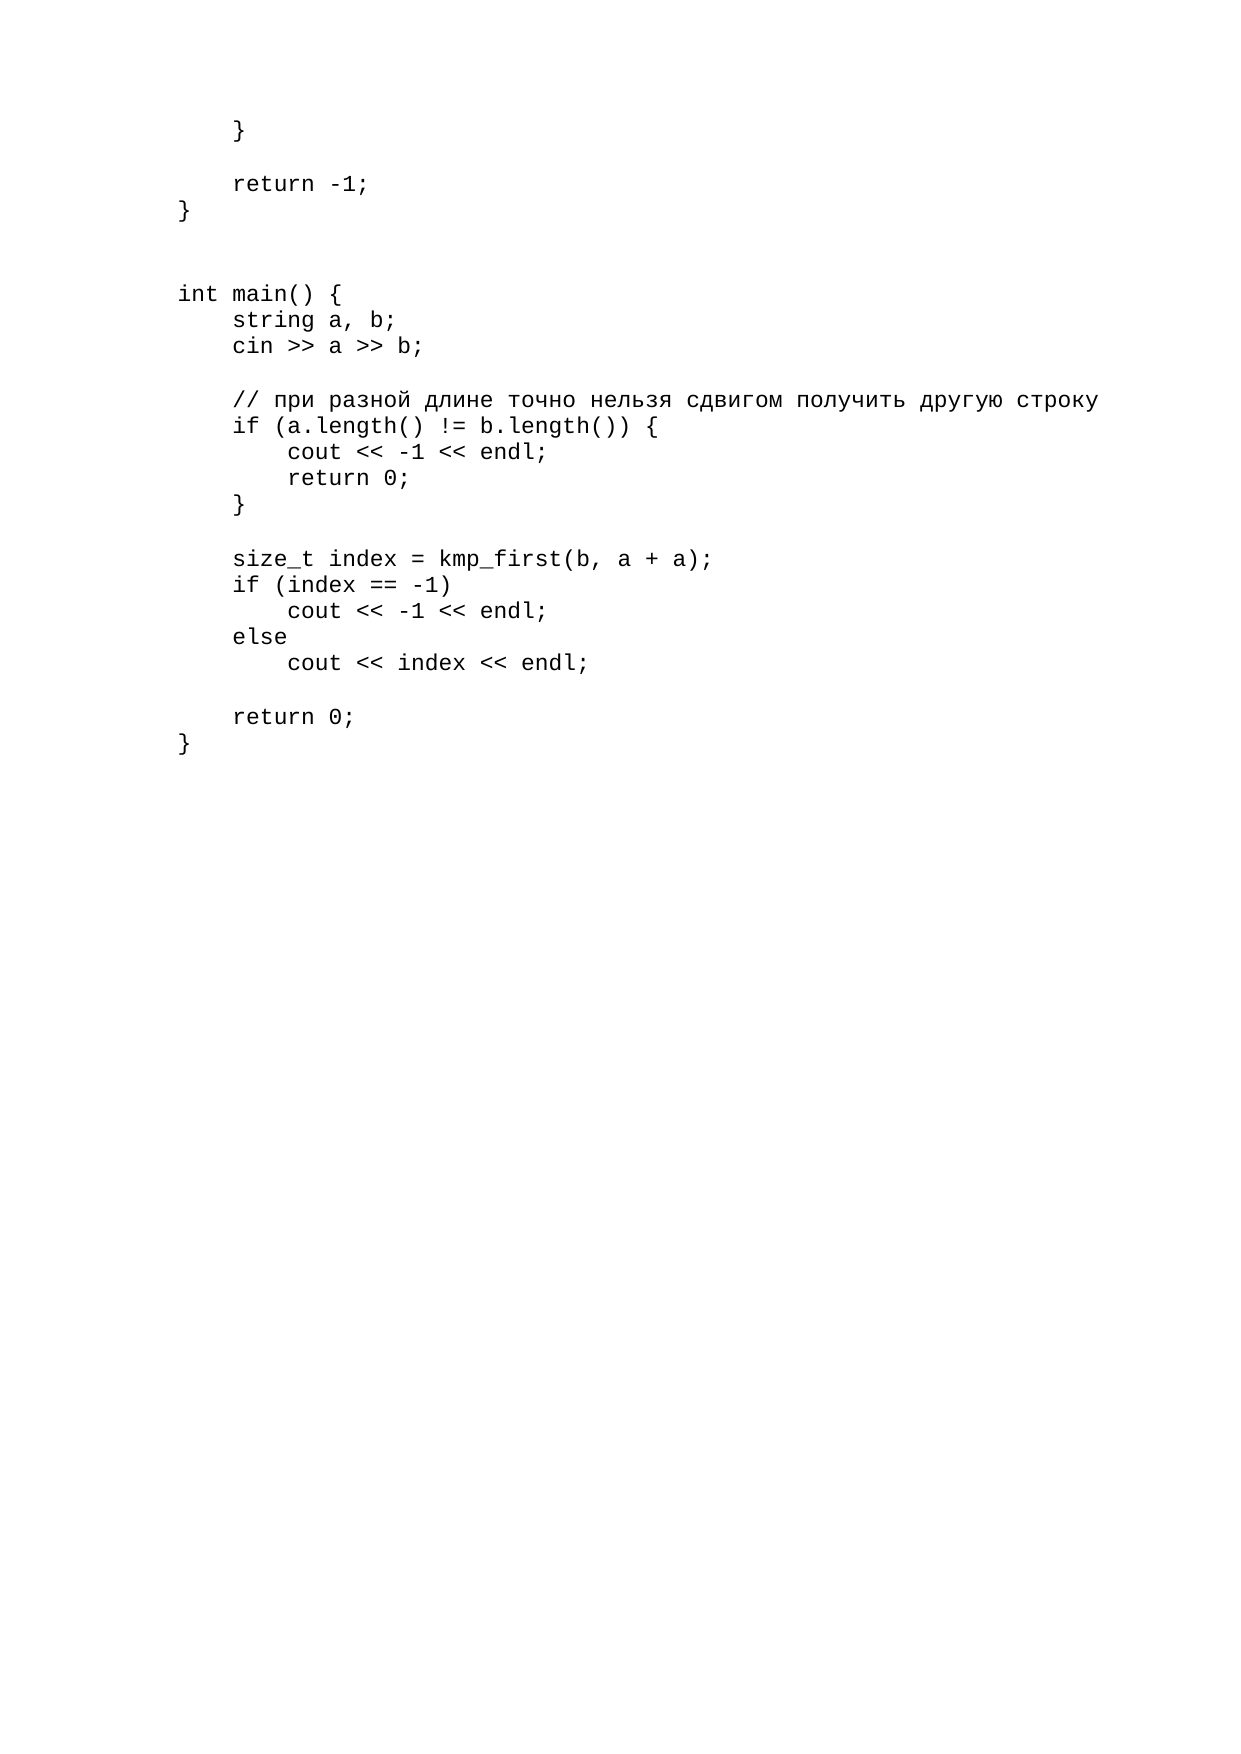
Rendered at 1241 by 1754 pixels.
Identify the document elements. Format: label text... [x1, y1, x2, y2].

text cout << -1 << endl; [177, 599, 1152, 625]
text return -1; [177, 173, 1152, 199]
text if (index == -1) [177, 573, 1152, 599]
text size_t index = kmp_first(b, a + a); [177, 547, 1152, 573]
text return 0; [177, 706, 1152, 732]
text } [177, 199, 1152, 225]
text } [177, 118, 1152, 144]
text return 0; [177, 467, 1152, 492]
text // при разной длине точно нельзя сдвигом получить другую строку [177, 389, 1152, 415]
text if (a.length() != b.length()) { [177, 415, 1152, 441]
text cout << index << endl; [177, 651, 1152, 677]
text cin >> a >> b; [177, 334, 1152, 360]
text string a, b; [177, 308, 1152, 334]
text int main() { [177, 282, 1152, 308]
text } [177, 732, 1152, 757]
text else [177, 625, 1152, 651]
text cout << -1 << endl; [177, 441, 1152, 467]
text } [177, 492, 1152, 518]
